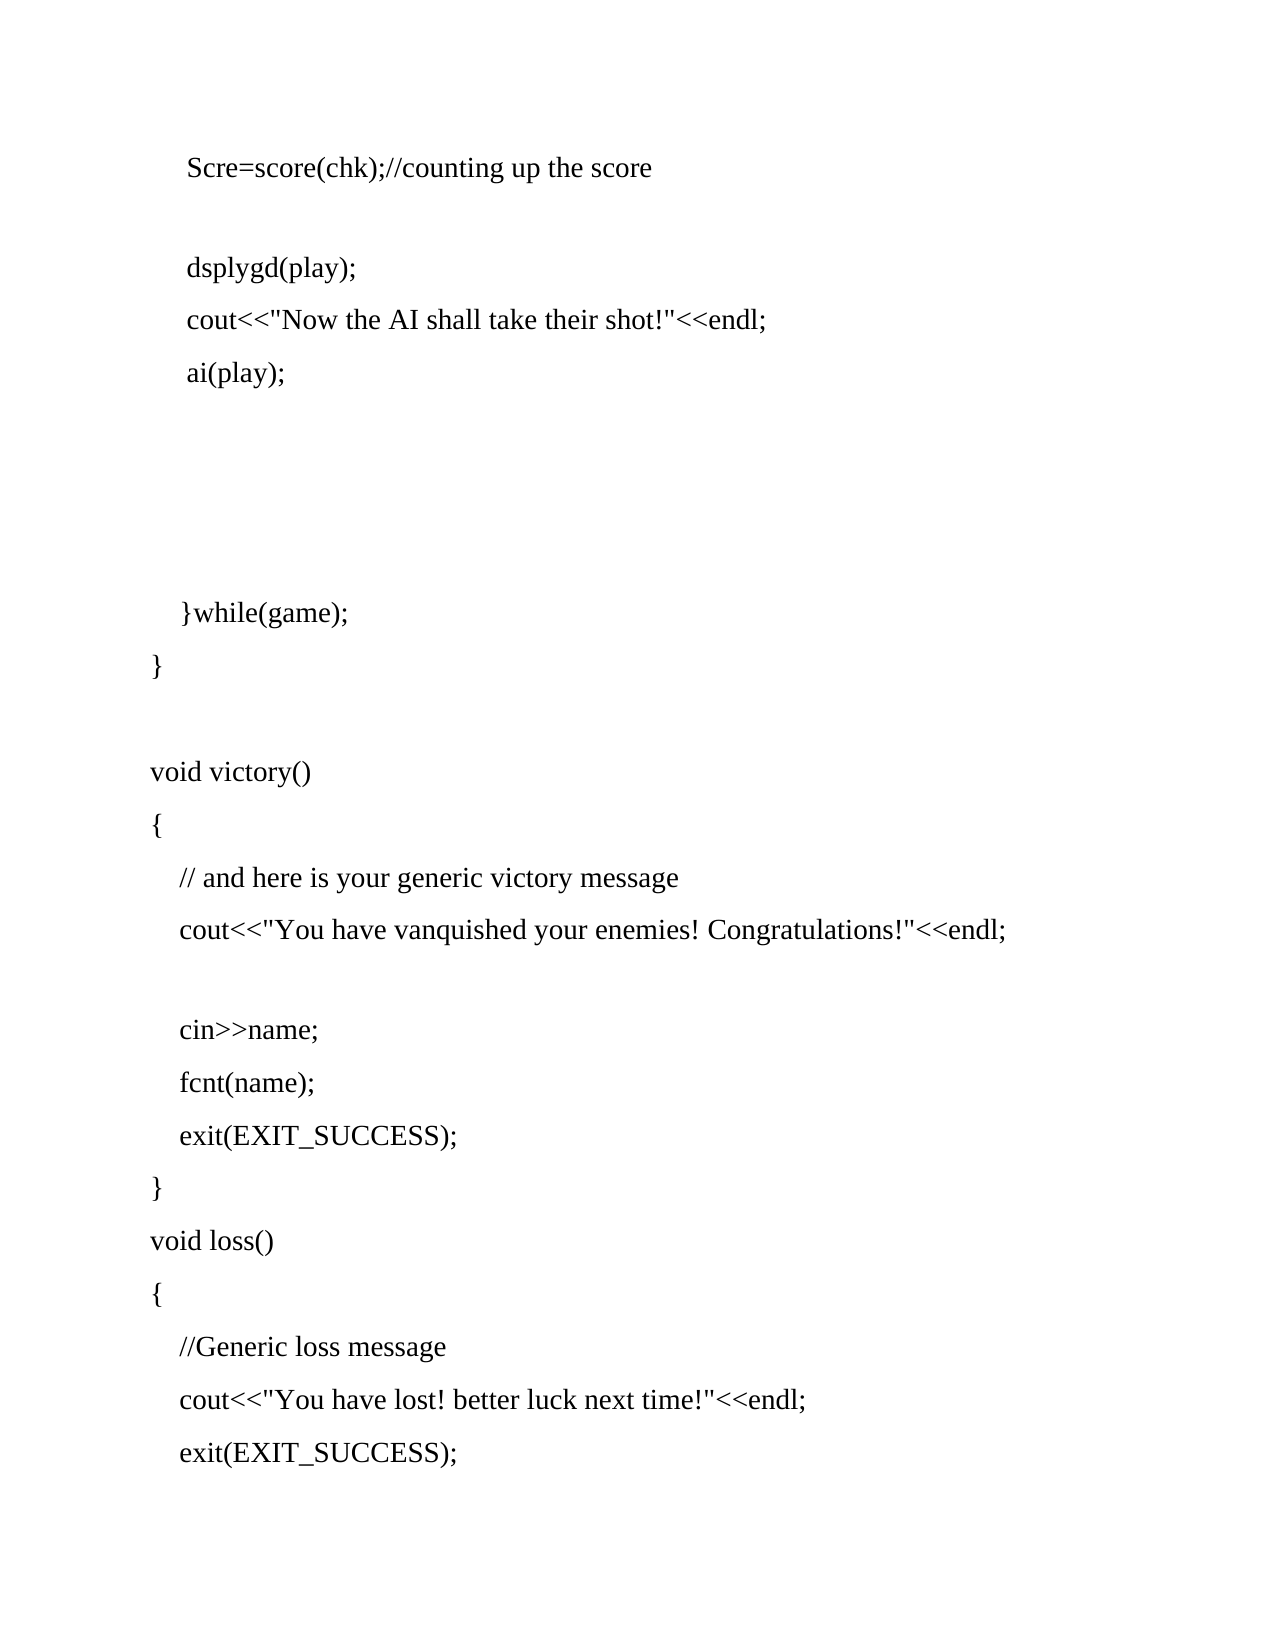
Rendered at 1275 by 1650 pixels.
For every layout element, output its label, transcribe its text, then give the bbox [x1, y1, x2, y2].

text cout<<"You have vanquished your enemies! Congratulations!"<<endl; [150, 912, 1125, 946]
text fcnt(name); [150, 1065, 1125, 1098]
text void victory() [150, 754, 1125, 788]
text } [150, 648, 1125, 682]
text void loss() [150, 1223, 1125, 1257]
text } [150, 1171, 1125, 1204]
text exit(EXIT_SUCCESS); [150, 1118, 1125, 1151]
text ai(play); [150, 355, 1125, 389]
text }while(game); [150, 596, 1125, 629]
text Scre=score(chk);//counting up the score [150, 150, 1125, 183]
text { [150, 1276, 1125, 1310]
text { [150, 807, 1125, 840]
text cin>>name; [150, 1012, 1125, 1046]
text cout<<"You have lost! better luck next time!"<<endl; [150, 1382, 1125, 1415]
text exit(EXIT_SUCCESS); [150, 1435, 1125, 1468]
text cout<<"Now the AI shall take their shot!"<<endl; [150, 302, 1125, 336]
text //Generic loss message [150, 1329, 1125, 1363]
text // and here is your generic victory message [150, 860, 1125, 893]
text dsplygd(play); [150, 250, 1125, 283]
